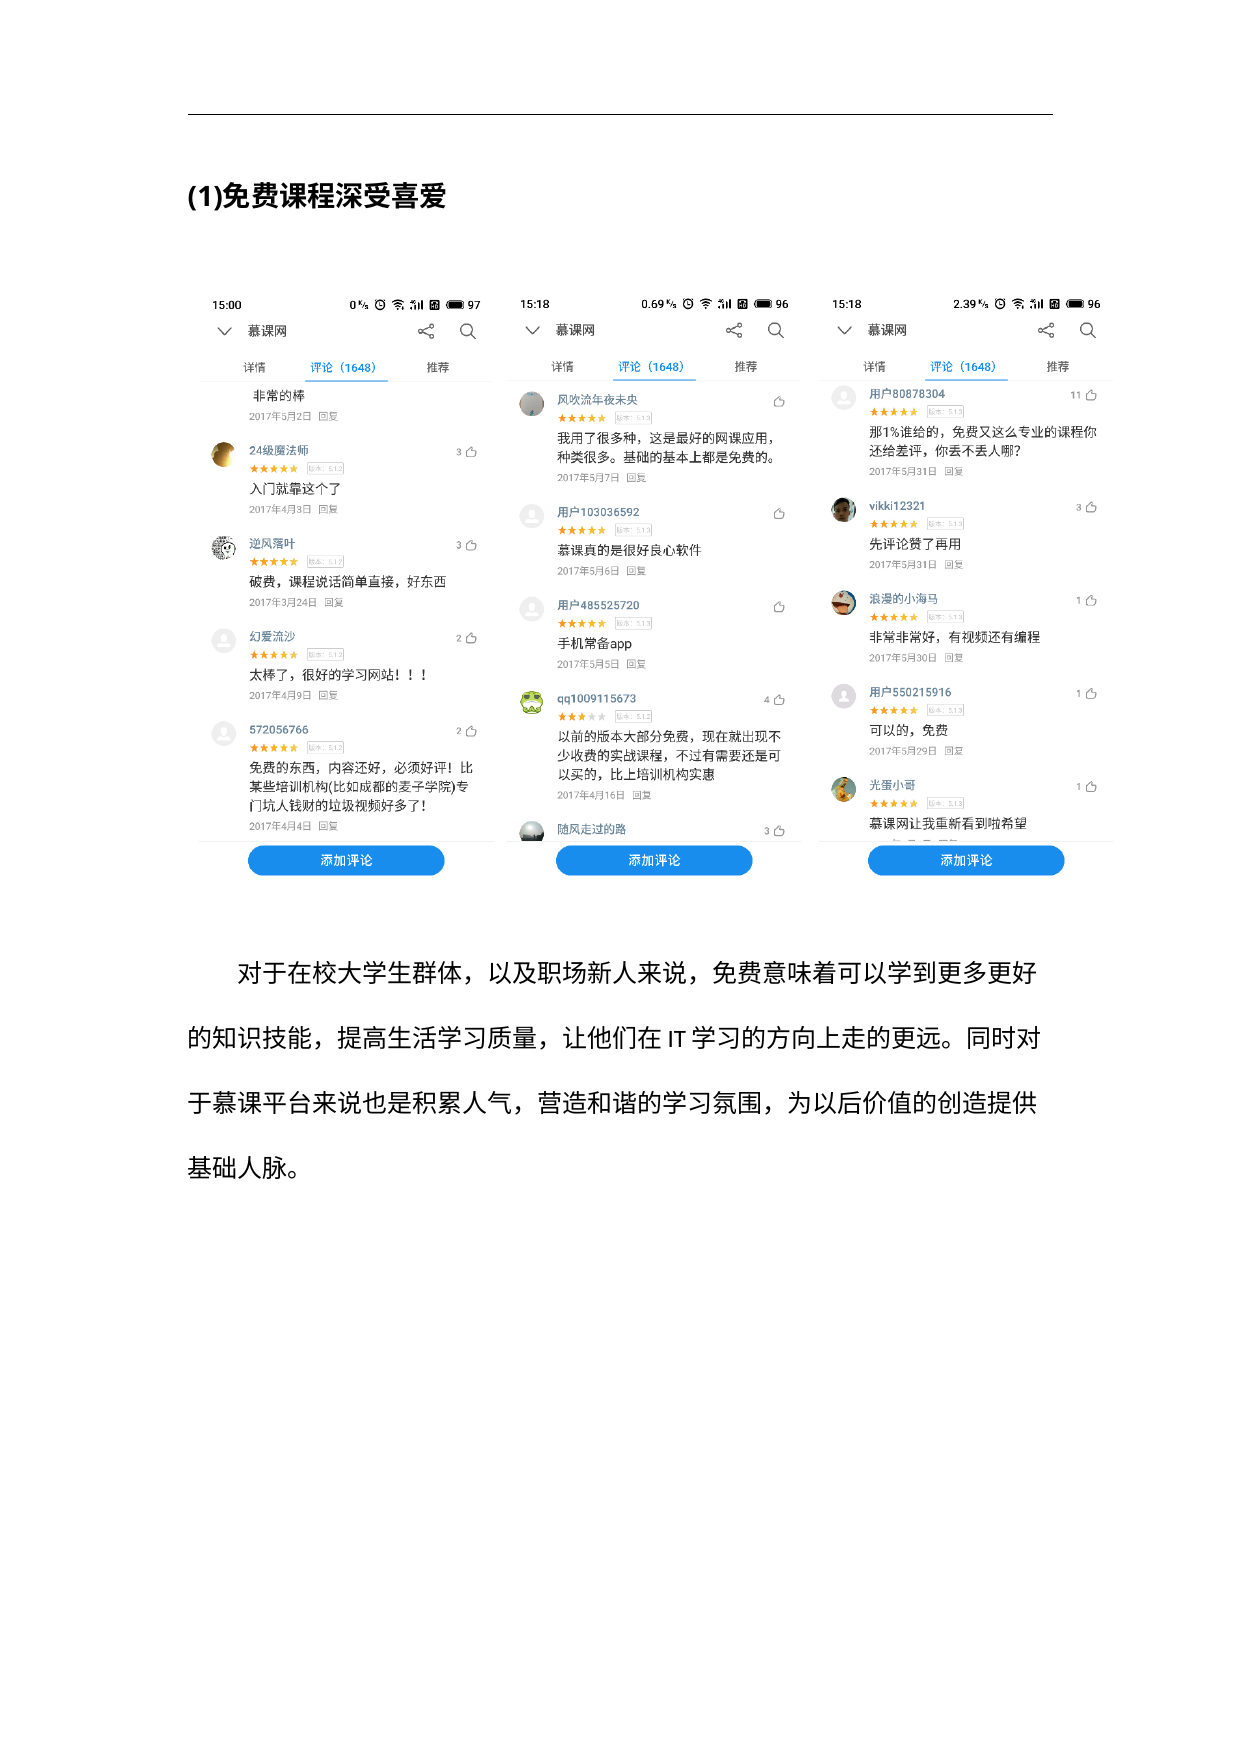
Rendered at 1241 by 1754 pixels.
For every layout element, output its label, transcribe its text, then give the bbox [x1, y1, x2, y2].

picture [818, 288, 1114, 880]
picture [198, 289, 494, 880]
subtitle (1)免费课程深受喜爱 [187, 162, 1053, 227]
picture [506, 289, 802, 880]
